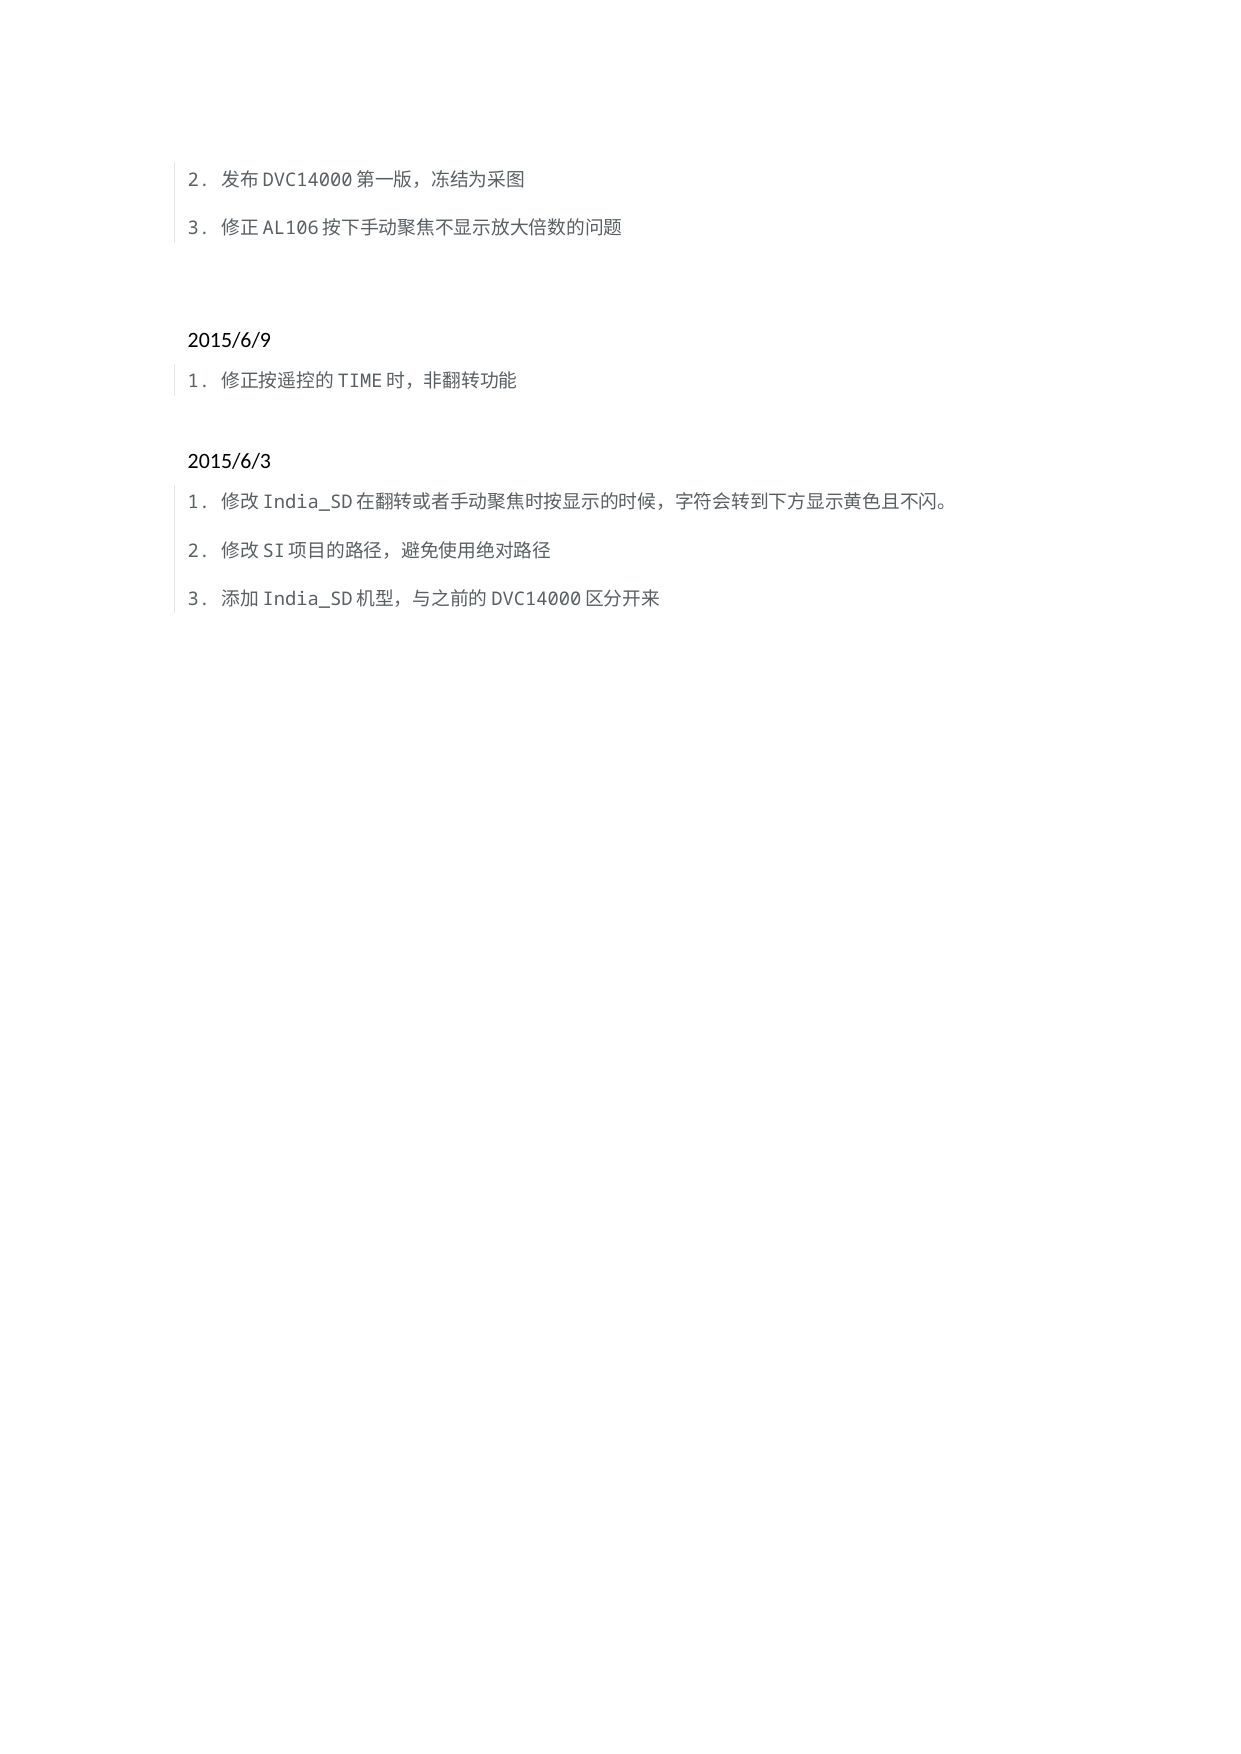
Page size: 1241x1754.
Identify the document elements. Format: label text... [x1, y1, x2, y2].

text 2015/6/3 [187, 444, 1053, 477]
text 2. 修改SI项目的路径，避免使用绝对路径 [175, 533, 1053, 565]
text 1. 修正按遥控的TIME时，非翻转功能 [173, 363, 1053, 396]
text 3. 修正AL106按下手动聚焦不显示放大倍数的问题 [175, 210, 1053, 243]
text 1. 修改India_SD在翻转或者手动聚焦时按显示的时候，字符会转到下方显示黄色且不闪。 [173, 484, 1053, 517]
text 3. 添加India_SD机型，与之前的DVC14000区分开来 [175, 581, 1053, 613]
text 2015/6/9 [187, 323, 1053, 356]
text 2. 发布DVC14000第一版，冻结为采图 [187, 162, 1053, 194]
